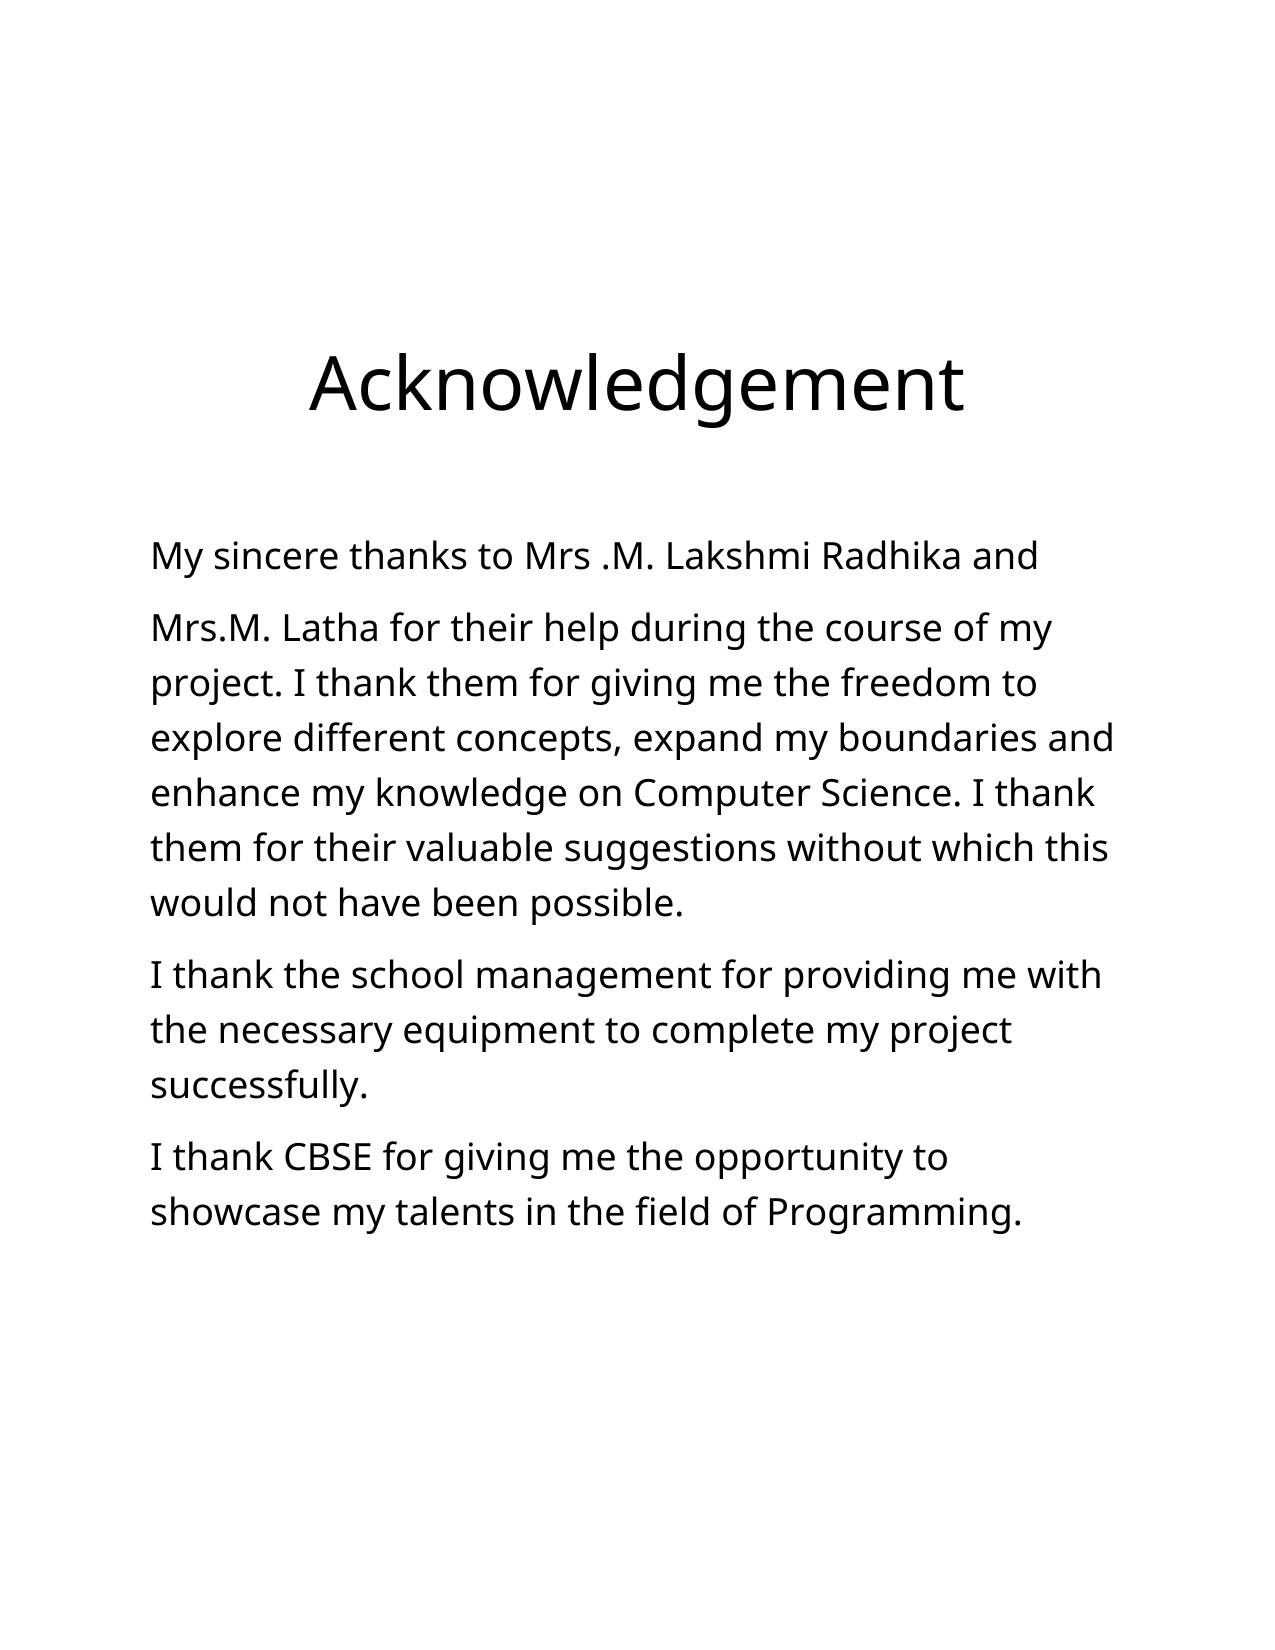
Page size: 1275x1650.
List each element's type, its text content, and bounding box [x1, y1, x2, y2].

text My sincere thanks to Mrs .M. Lakshmi Radhika and [150, 529, 1125, 580]
text I thank the school management for providing me with the necessary equipment to complete my project successfully. [150, 948, 1125, 1109]
text Mrs.M. Latha for their help during the course of my project. I thank them for giving me the freedom to explore different concepts, expand my boundaries and enhance my knowledge on Computer Science. I thank them for their valuable suggestions without which this would not have been possible. [150, 601, 1125, 927]
text I thank CBSE for giving me the opportunity to showcase my talents in the field of Programming. [150, 1130, 1125, 1236]
text Acknowledgement [150, 330, 1125, 433]
